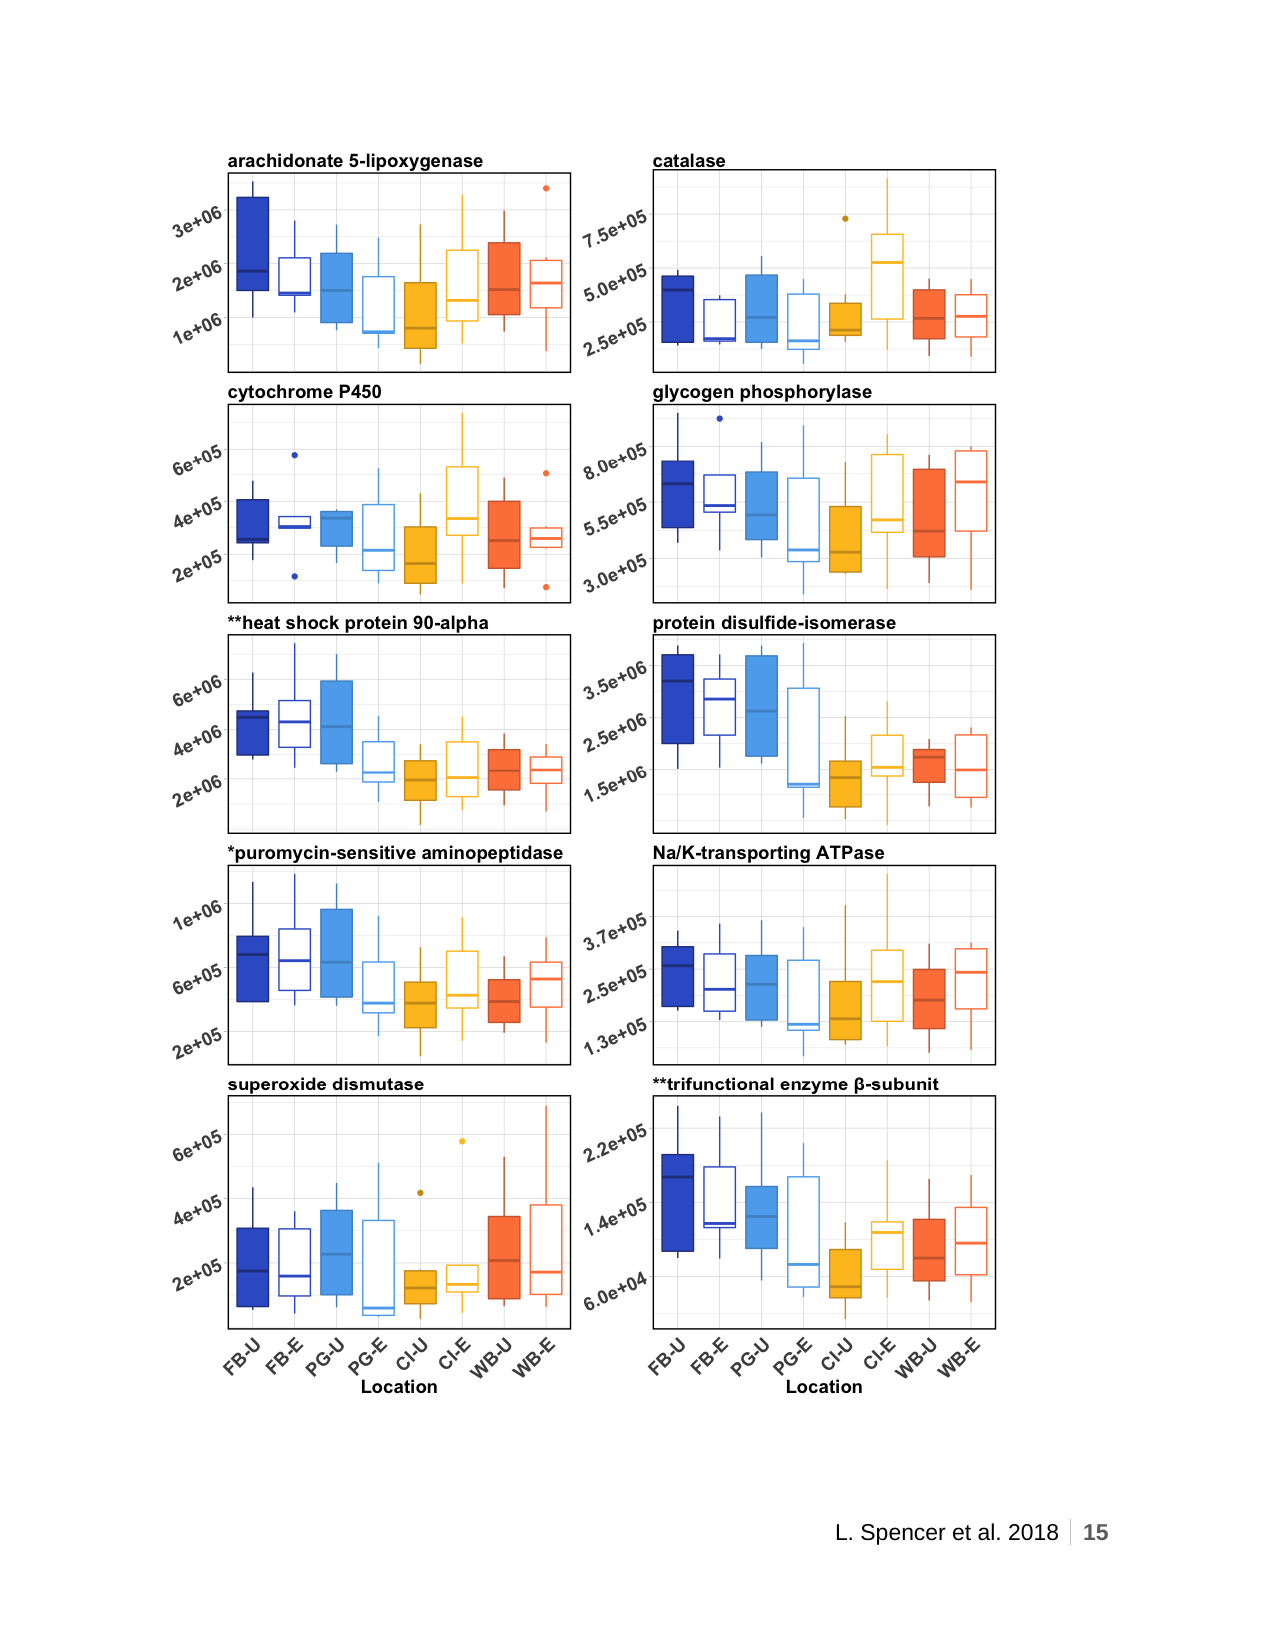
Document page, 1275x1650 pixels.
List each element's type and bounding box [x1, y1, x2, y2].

picture [150, 150, 999, 1395]
